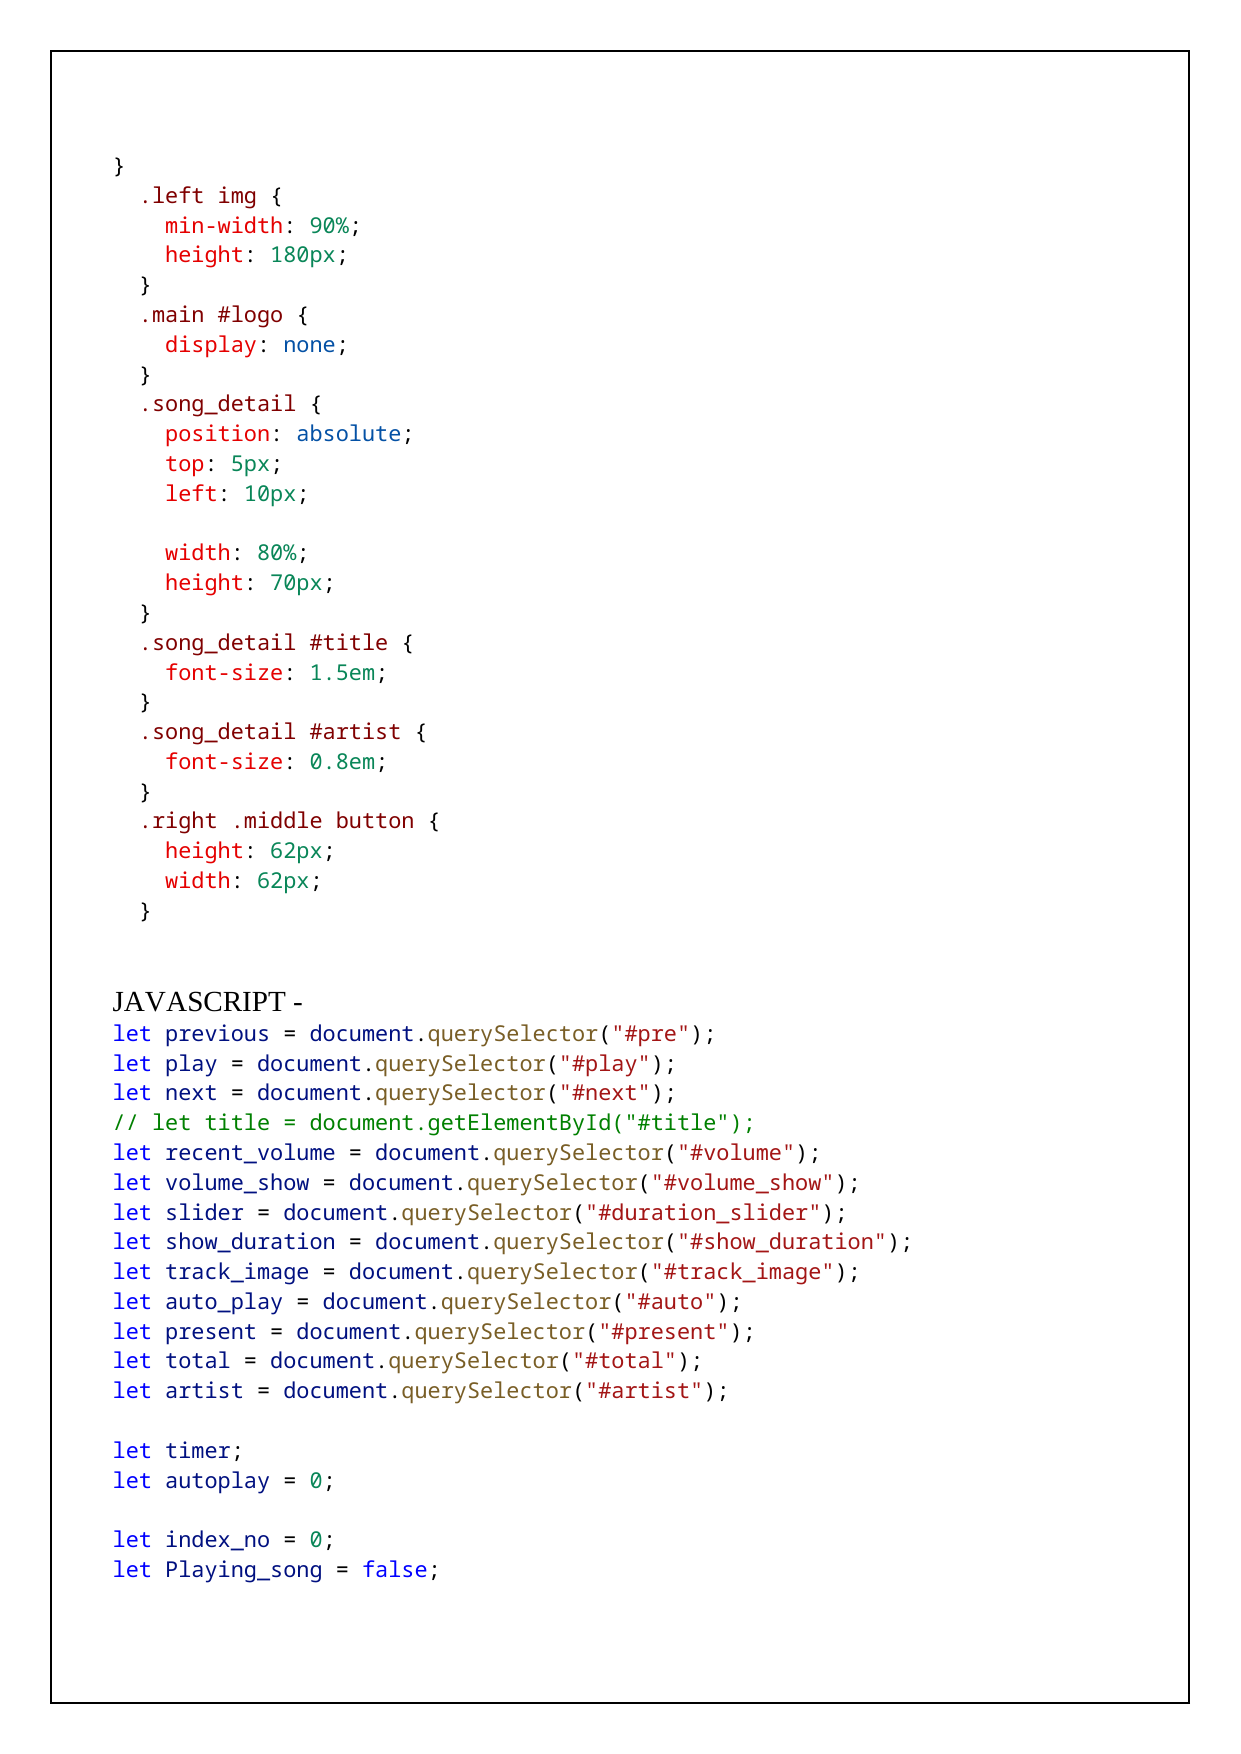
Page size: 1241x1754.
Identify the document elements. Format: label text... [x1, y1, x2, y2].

text let track_image = document.querySelector("#track_image"); [112, 1256, 1128, 1286]
text let artist = document.querySelector("#artist"); [112, 1375, 1128, 1405]
text display: none; [112, 329, 1128, 358]
text let recent_volume = document.querySelector("#volume"); [112, 1137, 1128, 1167]
text } [112, 269, 1128, 299]
text let index_no = 0; [112, 1524, 1128, 1554]
text .song_detail #artist { [112, 716, 1128, 746]
text } [112, 895, 1128, 924]
text } [112, 597, 1128, 627]
text height: 70px; [112, 567, 1128, 597]
text } [112, 686, 1128, 716]
text height: 180px; [112, 239, 1128, 269]
text font-size: 1.5em; [112, 656, 1128, 686]
text let volume_show = document.querySelector("#volume_show"); [112, 1167, 1128, 1196]
text let show_duration = document.querySelector("#show_duration"); [112, 1226, 1128, 1256]
text let play = document.querySelector("#play"); [112, 1047, 1128, 1077]
text .song_detail { [112, 388, 1128, 418]
text position: absolute; [112, 418, 1128, 448]
text let Playing_song = false; [112, 1554, 1128, 1584]
text let total = document.querySelector("#total"); [112, 1345, 1128, 1375]
text height: 62px; [112, 835, 1128, 865]
text .right .middle button { [112, 805, 1128, 835]
text } [112, 150, 1128, 180]
text let previous = document.querySelector("#pre"); [112, 1018, 1128, 1047]
text left: 10px; [112, 478, 1128, 507]
text min-width: 90%; [112, 209, 1128, 239]
text .main #logo { [112, 299, 1128, 329]
text let autoplay = 0; [112, 1464, 1128, 1494]
text .song_detail #title { [112, 627, 1128, 656]
text } [112, 358, 1128, 388]
text JAVASCRIPT - [112, 984, 1128, 1018]
text width: 62px; [112, 865, 1128, 895]
text width: 80%; [112, 537, 1128, 567]
text .left img { [112, 180, 1128, 209]
text let present = document.querySelector("#present"); [112, 1316, 1128, 1345]
text top: 5px; [112, 448, 1128, 478]
text font-size: 0.8em; [112, 746, 1128, 776]
text // let title = document.getElementById("#title"); [112, 1107, 1128, 1137]
text let timer; [112, 1435, 1128, 1464]
text let next = document.querySelector("#next"); [112, 1077, 1128, 1107]
text let slider = document.querySelector("#duration_slider"); [112, 1196, 1128, 1226]
text let auto_play = document.querySelector("#auto"); [112, 1286, 1128, 1316]
text } [112, 776, 1128, 805]
